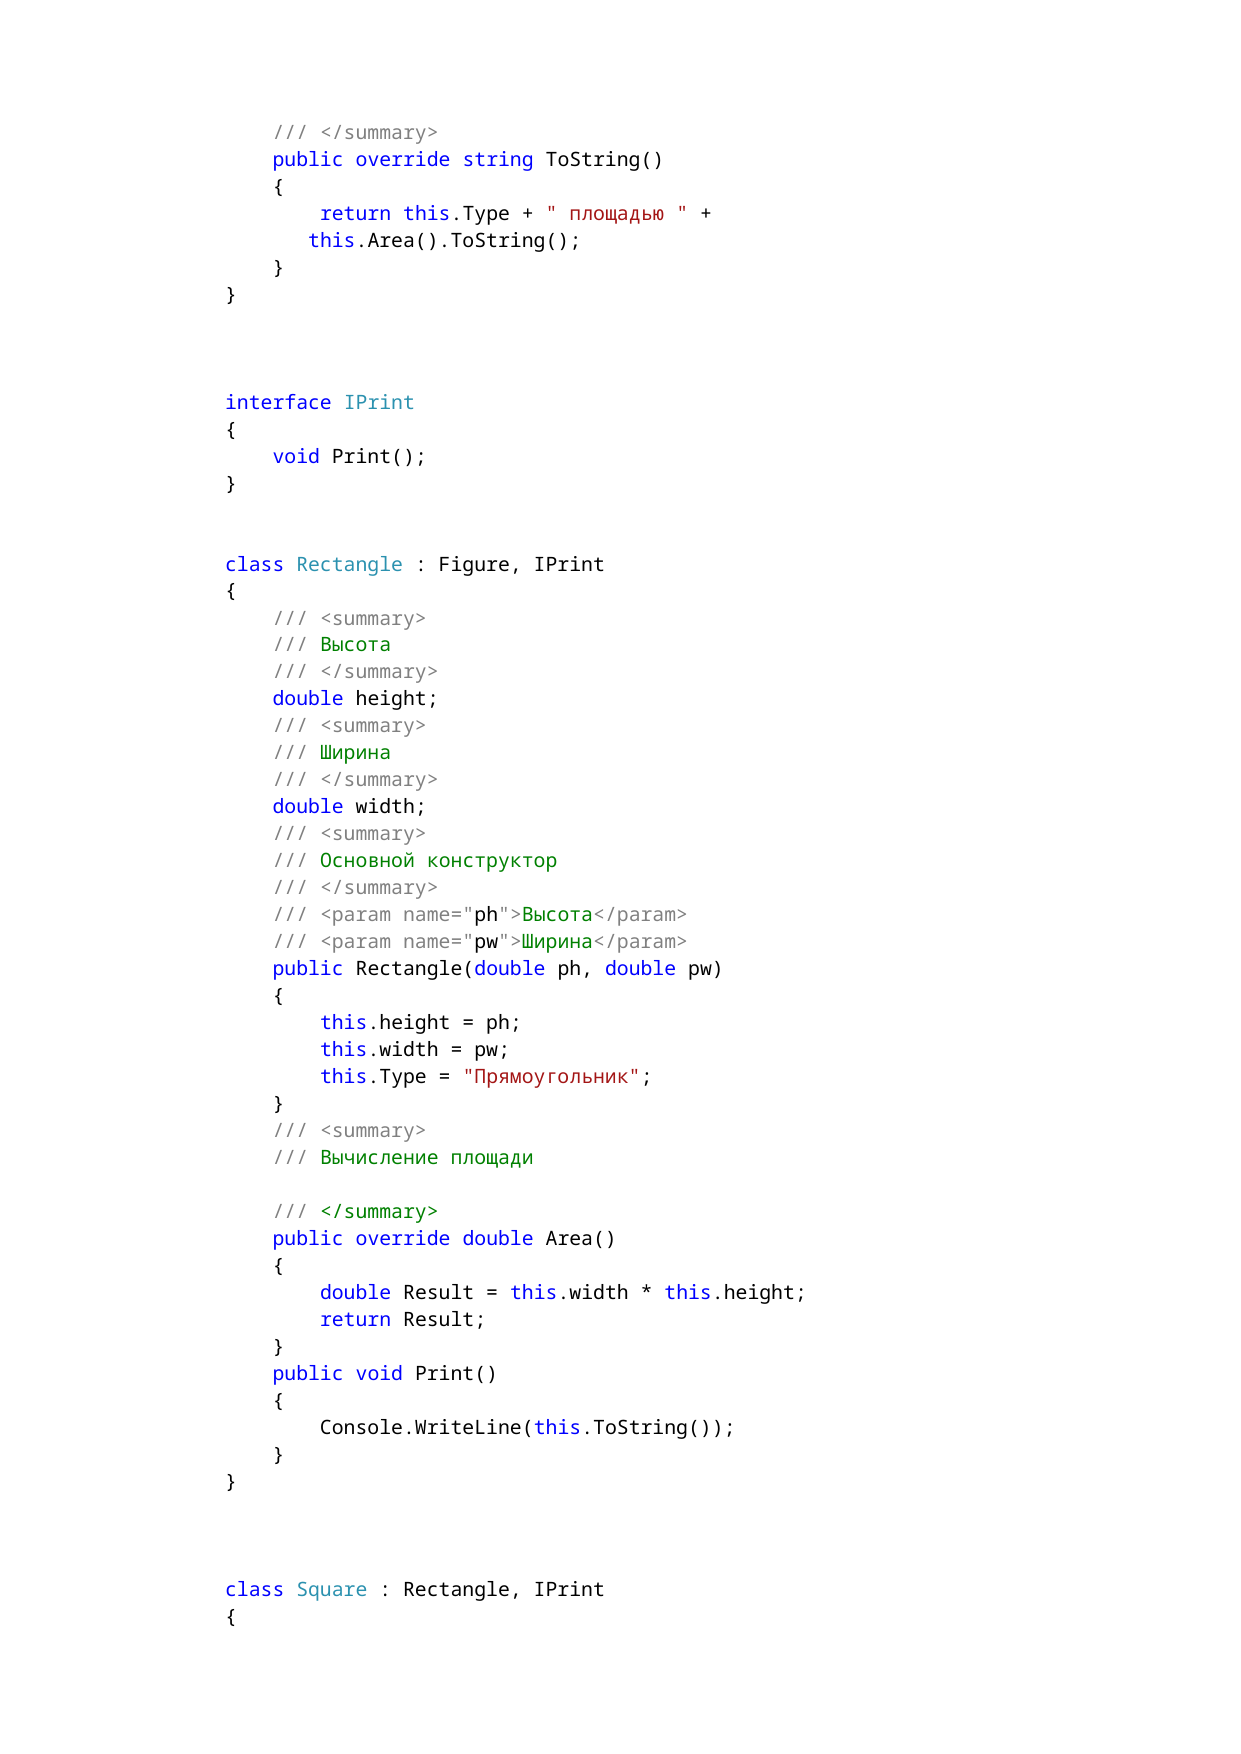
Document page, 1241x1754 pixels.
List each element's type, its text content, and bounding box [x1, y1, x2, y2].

text /// Ширина [177, 739, 1152, 766]
text this.width = pw; [177, 1035, 1152, 1062]
text } [177, 1467, 1152, 1494]
text /// </summary> [177, 873, 1152, 901]
text /// </summary> [177, 1197, 1152, 1224]
text this.Area().ToString(); [177, 226, 1152, 253]
text public Rectangle(double ph, double pw) [177, 954, 1152, 981]
text { [177, 415, 1152, 442]
text class Square : Rectangle, IPrint [177, 1575, 1152, 1602]
text } [177, 469, 1152, 496]
text { [177, 172, 1152, 199]
text /// </summary> [177, 118, 1152, 145]
text /// Вычисление площади [177, 1143, 1152, 1170]
text interface IPrint [177, 388, 1152, 415]
text double height; [177, 685, 1152, 712]
text /// <summary> [177, 604, 1152, 631]
text public void Print() [177, 1359, 1152, 1386]
text public override double Area() [177, 1224, 1152, 1251]
text return this.Type + " площадью " + [177, 199, 1152, 226]
text { [177, 1602, 1152, 1629]
text /// <param name="pw">Ширина</param> [177, 927, 1152, 954]
text } [177, 1089, 1152, 1116]
text return Result; [177, 1305, 1152, 1332]
text /// Основной конструктор [177, 847, 1152, 873]
text { [177, 1251, 1152, 1278]
text /// <summary> [177, 819, 1152, 847]
text /// </summary> [177, 766, 1152, 793]
text { [177, 1386, 1152, 1413]
text } [177, 1332, 1152, 1359]
text /// <summary> [177, 1116, 1152, 1143]
text double Result = this.width * this.height; [177, 1278, 1152, 1305]
text /// <param name="ph">Высота</param> [177, 901, 1152, 927]
text /// </summary> [177, 658, 1152, 685]
text { [177, 981, 1152, 1008]
text /// Высота [177, 631, 1152, 658]
text } [177, 253, 1152, 280]
text } [177, 1440, 1152, 1467]
text void Print(); [177, 442, 1152, 469]
text public override string ToString() [177, 145, 1152, 172]
text this.Type = "Прямоугольник"; [177, 1062, 1152, 1089]
text /// <summary> [177, 712, 1152, 739]
text } [177, 280, 1152, 307]
text { [177, 577, 1152, 604]
text double width; [177, 793, 1152, 819]
text this.height = ph; [177, 1008, 1152, 1035]
text class Rectangle : Figure, IPrint [177, 550, 1152, 577]
text Console.WriteLine(this.ToString()); [177, 1413, 1152, 1440]
